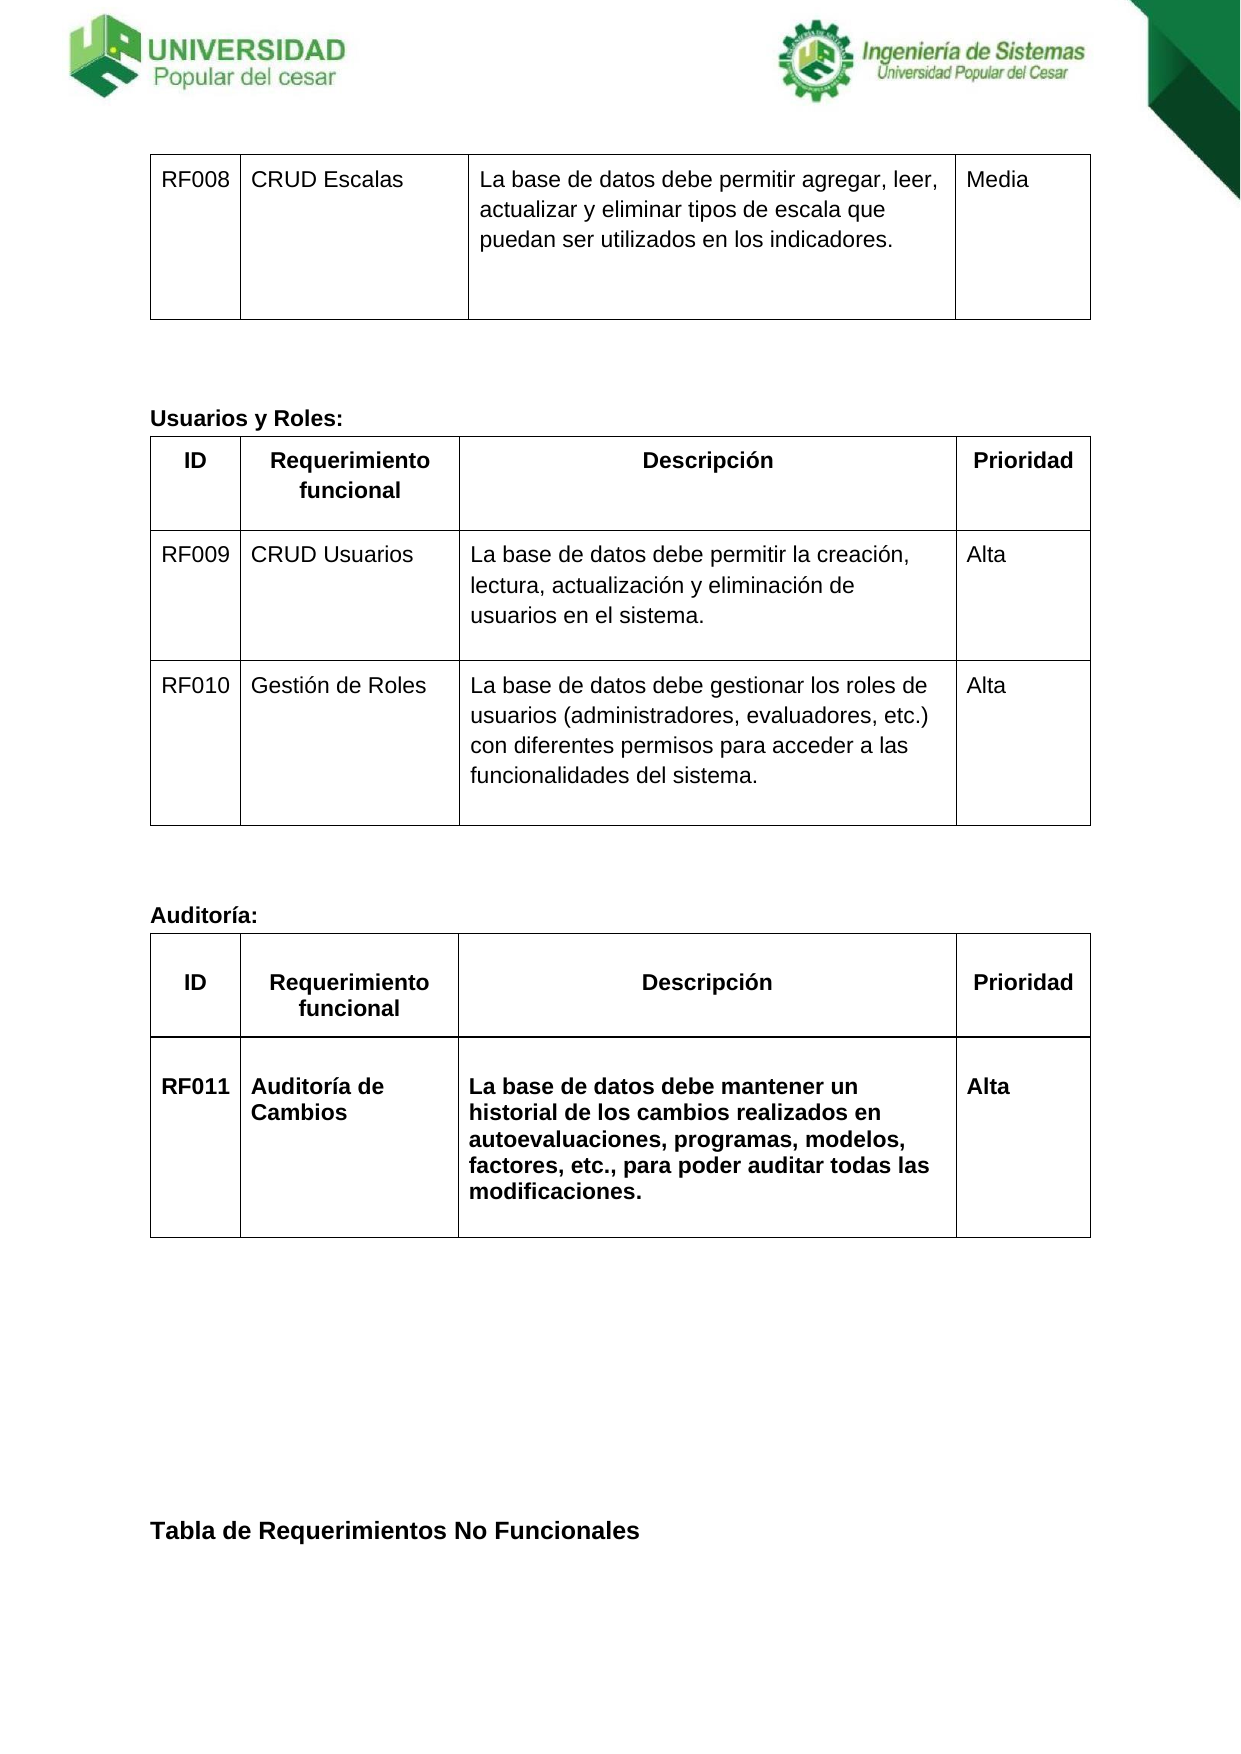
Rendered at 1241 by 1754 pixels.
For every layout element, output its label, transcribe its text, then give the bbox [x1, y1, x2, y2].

table_cell CRUD Usuarios [241, 531, 459, 660]
table_cell RF008 [151, 155, 240, 319]
table_header ID [151, 437, 240, 530]
table_cell RF009 [151, 531, 240, 660]
table_cell La base de datos debe gestionar los roles de usuarios (administradores, evaluadores, etc.) con diferentes permisos para acceder a las funcionalidades del sistema. [460, 661, 956, 825]
subtitle Tabla de Requerimientos No Funcionales [150, 1516, 1090, 1545]
table_header Requerimiento funcional [241, 437, 459, 530]
table_header Descripción [460, 437, 956, 530]
subtitle Usuarios y Roles: [150, 405, 1090, 431]
table_header ID [151, 934, 240, 1036]
table_header Prioridad [957, 934, 1090, 1036]
picture [62, 0, 1241, 208]
table_cell RF011 [151, 1038, 240, 1237]
table_cell Alta [957, 661, 1090, 825]
table_header Requerimiento funcional [241, 934, 458, 1036]
table_header Prioridad [957, 437, 1090, 530]
table_cell Alta [957, 531, 1090, 660]
table_cell La base de datos debe permitir la creación, lectura, actualización y eliminación de usuarios en el sistema. [460, 531, 956, 660]
table_cell Media [956, 155, 1090, 319]
table_cell CRUD Escalas [241, 155, 468, 319]
table_cell Gestión de Roles [241, 661, 459, 825]
subtitle Auditoría: [150, 902, 1090, 928]
table_header Descripción [459, 934, 956, 1036]
table_cell La base de datos debe permitir agregar, leer, actualizar y eliminar tipos de escala que puedan ser utilizados en los indicadores. [469, 155, 955, 319]
table_cell Alta [957, 1038, 1090, 1237]
table_cell La base de datos debe mantener un historial de los cambios realizados en autoevaluaciones, programas, modelos, factores, etc., para poder auditar todas las modificaciones. [459, 1038, 956, 1237]
table_cell Auditoría de Cambios [241, 1038, 458, 1237]
table_cell RF010 [151, 661, 240, 825]
